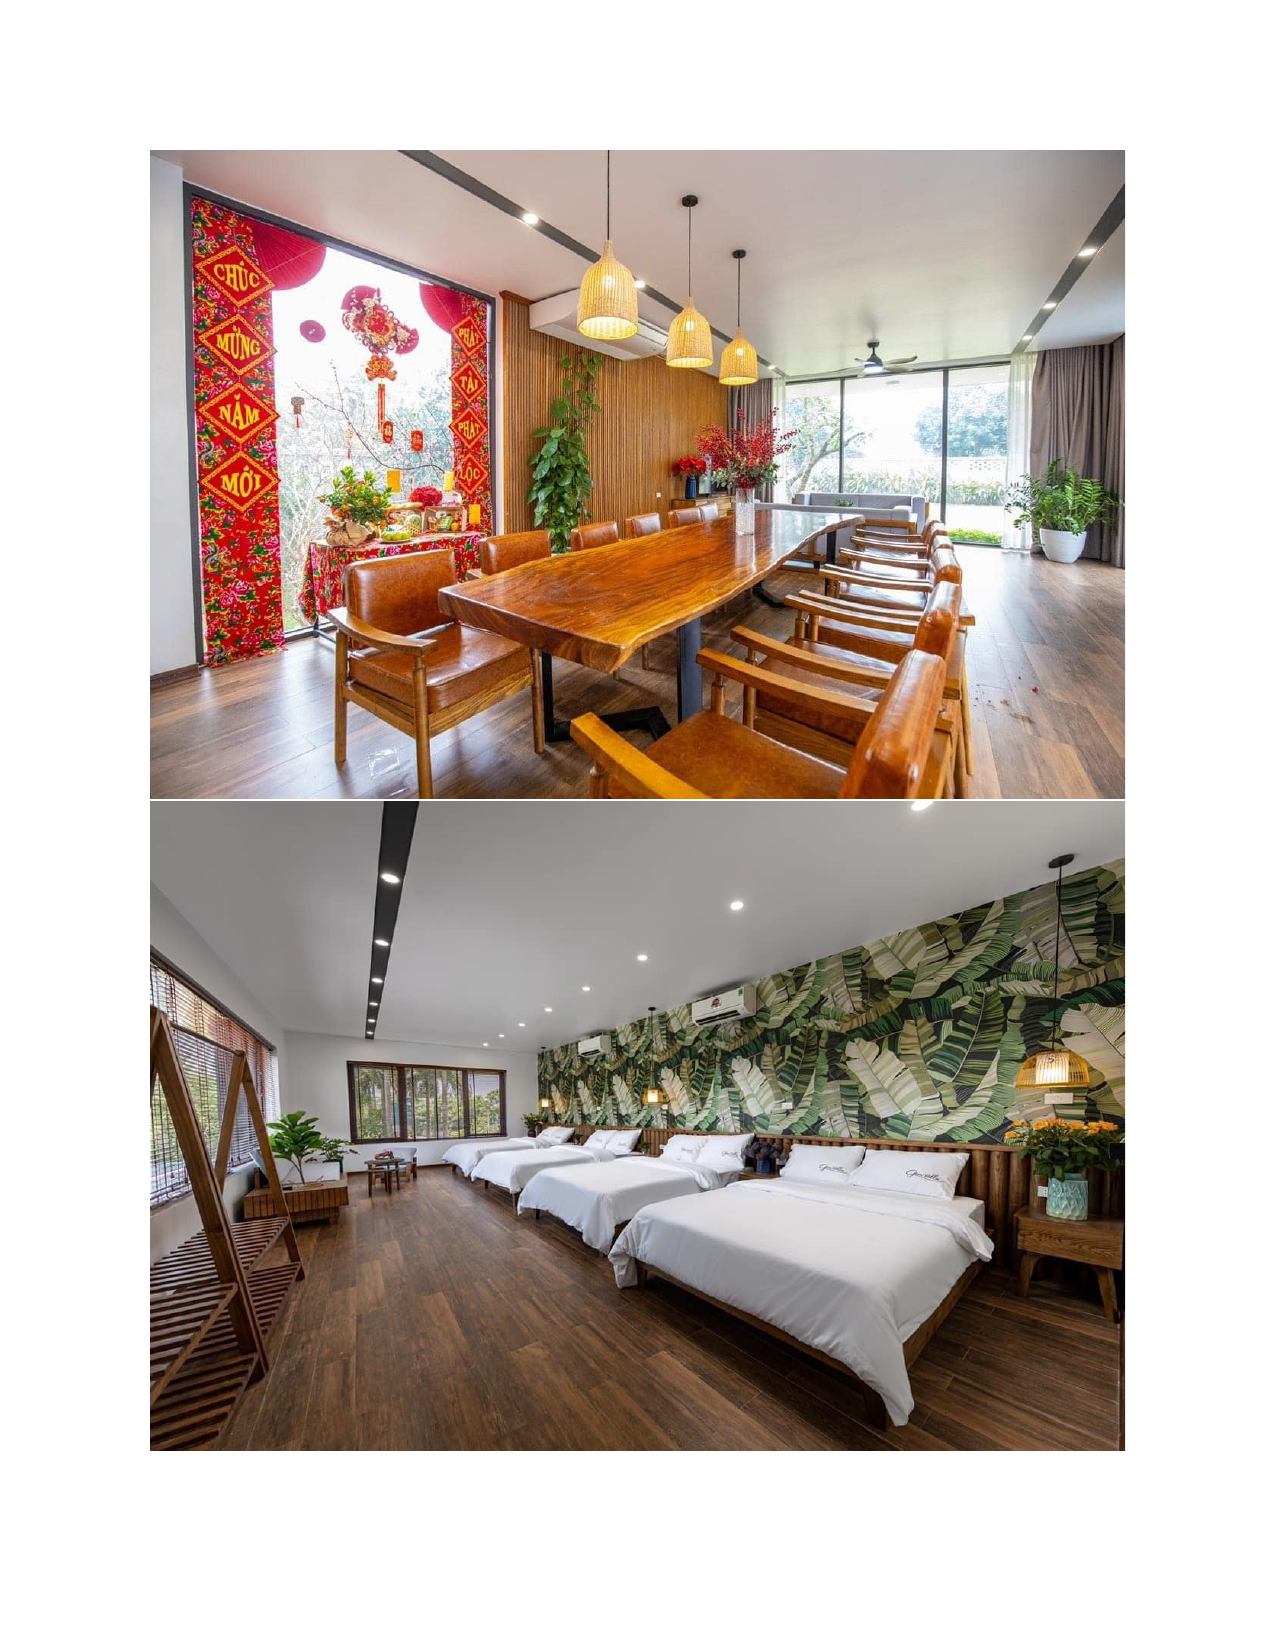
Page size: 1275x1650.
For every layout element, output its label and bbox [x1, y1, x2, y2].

picture [150, 150, 1125, 799]
picture [150, 801, 1125, 1451]
